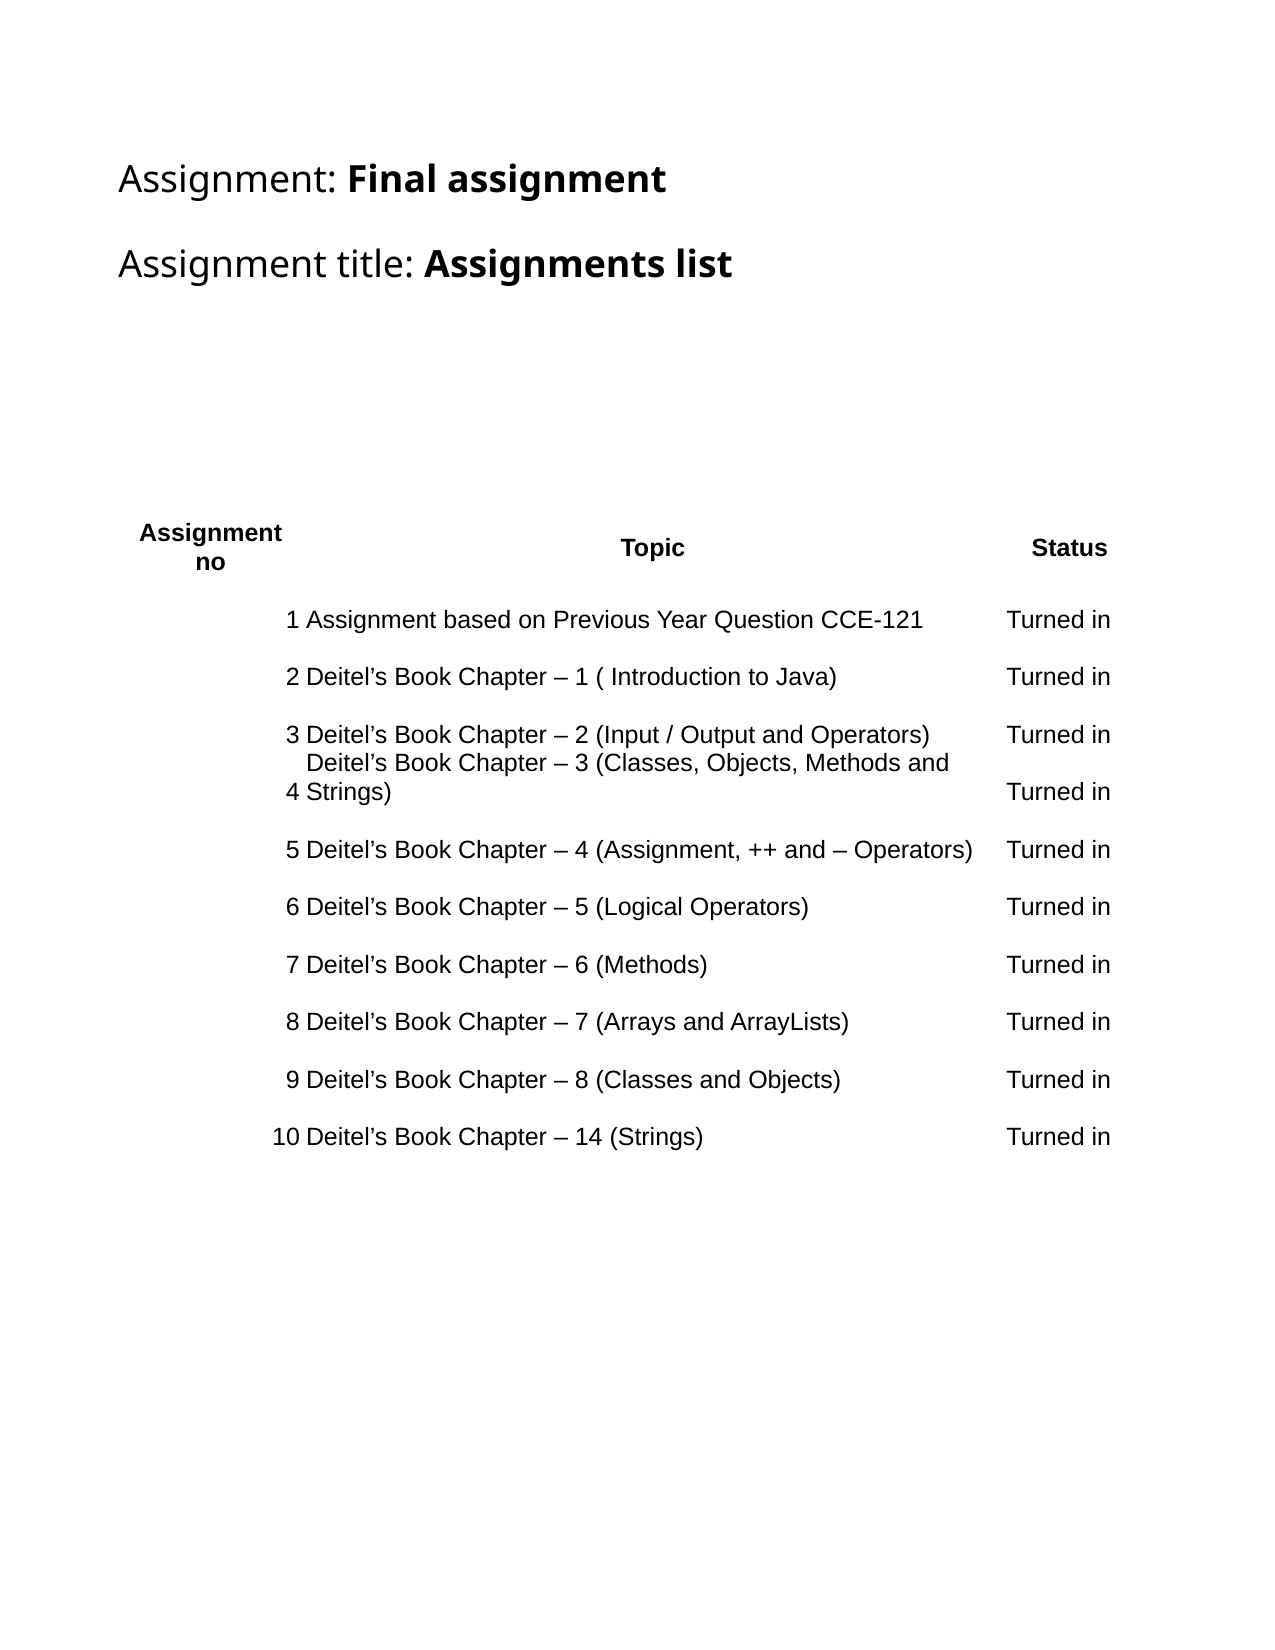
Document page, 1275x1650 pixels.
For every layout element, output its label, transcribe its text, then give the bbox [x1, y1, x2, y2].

table_header Assignment no [118, 288, 303, 576]
table_cell Turned in [1003, 1093, 1136, 1151]
table_cell 3 [118, 691, 303, 748]
table_cell Deitel’s Book Chapter – 8 (Classes and Objects) [303, 1036, 1003, 1093]
table_cell Assignment based on Previous Year Question CCE-121 [303, 576, 1003, 633]
table_cell Turned in [1003, 691, 1136, 748]
table_cell 9 [118, 1036, 303, 1093]
table_header Status [1003, 288, 1136, 576]
table_cell 8 [118, 978, 303, 1036]
text Assignment: Final assignment [118, 152, 1157, 203]
table_cell 4 [118, 748, 303, 806]
table_cell Deitel’s Book Chapter – 7 (Arrays and ArrayLists) [303, 978, 1003, 1036]
table_cell Turned in [1003, 576, 1136, 633]
table_cell Deitel’s Book Chapter – 5 (Logical Operators) [303, 863, 1003, 921]
table_cell Turned in [1003, 748, 1136, 806]
table_cell 1 [118, 576, 303, 633]
table_cell Deitel’s Book Chapter – 2 (Input / Output and Operators) [303, 691, 1003, 748]
table_cell Deitel’s Book Chapter – 14 (Strings) [303, 1093, 1003, 1151]
table_cell Turned in [1003, 863, 1136, 921]
table_cell 10 [118, 1093, 303, 1151]
table_cell Turned in [1003, 633, 1136, 691]
table_cell 7 [118, 921, 303, 978]
table_cell Turned in [1003, 806, 1136, 863]
table_cell Deitel’s Book Chapter – 3 (Classes, Objects, Methods and Strings) [303, 748, 1003, 806]
text Assignment title: Assignments list [118, 237, 1157, 288]
table_cell Turned in [1003, 978, 1136, 1036]
table_cell 6 [118, 863, 303, 921]
table_cell Deitel’s Book Chapter – 4 (Assignment, ++ and – Operators) [303, 806, 1003, 863]
table_cell Deitel’s Book Chapter – 1 ( Introduction to Java) [303, 633, 1003, 691]
table_cell 5 [118, 806, 303, 863]
table_cell Turned in [1003, 921, 1136, 978]
table_header Topic [303, 288, 1003, 576]
table_cell 2 [118, 633, 303, 691]
table_cell Turned in [1003, 1036, 1136, 1093]
table_cell Deitel’s Book Chapter – 6 (Methods) [303, 921, 1003, 978]
